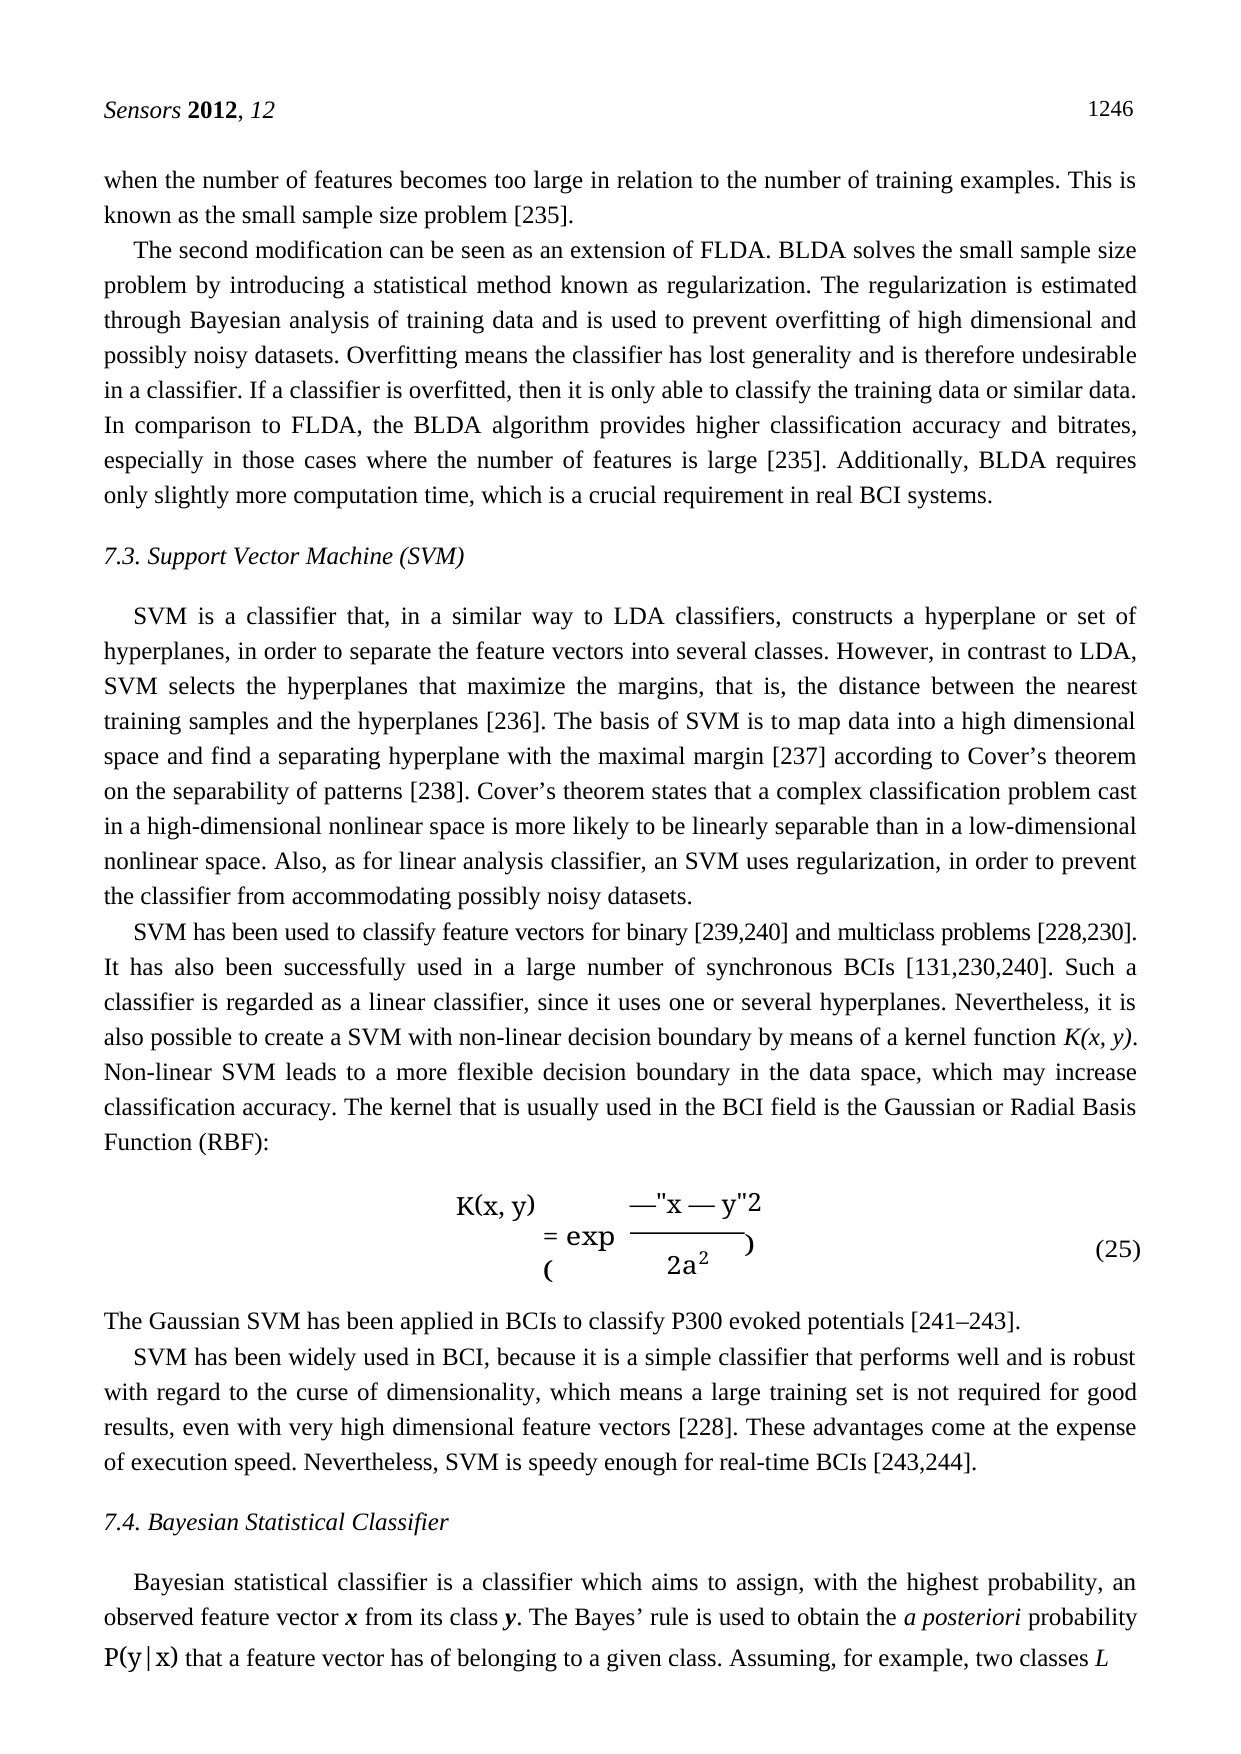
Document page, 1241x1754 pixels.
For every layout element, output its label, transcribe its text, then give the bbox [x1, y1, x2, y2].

text when the number of features becomes too large in relation to the number of training examples. This is known as the small sample size problem [235]. [103, 165, 1138, 229]
text K(x, y) [77, 1187, 535, 1222]
text —"x — y"2 [632, 1193, 1165, 1218]
text The Gaussian SVM has been applied in BCIs to classify P300 evoked potentials [241–243]. [103, 1306, 1165, 1335]
text The second modification can be seen as an extension of FLDA. BLDA solves the small sample size problem by introducing a statistical method known as regularization. The regularization is estimated through Bayesian analysis of training data and is used to prevent overfitting of high dimensional and possibly noisy datasets. Overfitting means the classifier has lost generality and is therefore undesirable in a classifier. If a classifier is overfitted, then it is only able to classify the training data or similar data. In comparison to FLDA, the BLDA algorithm provides higher classification accuracy and bitrates, especially in those cases where the number of features is large [235]. Additionally, BLDA requires only slightly more computation time, which is a crucial requirement in real BCI systems. [103, 235, 1138, 509]
text Bayesian statistical classifier is a classifier which aims to assign, with the highest probability, an observed feature vector x from its class y. The Bayes’ rule is used to obtain the a posteriori probability P(y|x) that a feature vector has of belonging to a given class. Assuming, for example, two classes L [103, 1567, 1138, 1673]
text SVM has been widely used in BCI, because it is a simple classifier that performs well and is robust with regard to the curse of dimensionality, which means a large training set is not required for good results, even with very high dimensional feature vectors [228]. These advantages come at the expense of execution speed. Nevertheless, SVM is speedy enough for real-time BCIs [243,244]. [103, 1342, 1138, 1475]
text SVM is a classifier that, in a similar way to LDA classifiers, constructs a hyperplane or set of hyperplanes, in order to separate the feature vectors into several classes. However, in contrast to LDA, SVM selects the hyperplanes that maximize the margins, that is, the distance between the nearest training samples and the hyperplanes [236]. The basis of SVM is to map data into a high dimensional space and find a separating hyperplane with the maximal margin [237] according to Cover’s theorem on the separability of patterns [238]. Cover’s theorem states that a complex classification problem cast in a high-dimensional nonlinear space is more likely to be linearly separable than in a low-dimensional nonlinear space. Also, as for linear analysis classifier, an SVM uses regularization, in order to prevent the classifier from accommodating possibly noisy datasets. [103, 601, 1138, 910]
list Support Vector Machine (SVM) [103, 541, 1165, 569]
list Bayesian Statistical Classifier [103, 1507, 1165, 1536]
text = exp ( [542, 1219, 630, 1287]
text SVM has been used to classify feature vectors for binary [239,240] and multiclass problems [228,230]. It has also been successfully used in a large number of synchronous BCIs [131,230,240]. Such a classifier is regarded as a linear classifier, since it uses one or several hyperplanes. Nevertheless, it is also possible to create a SVM with non-linear decision boundary by means of a kernel function K(x, y). Non-linear SVM leads to a more flexible decision boundary in the data space, which may increase classification accuracy. The kernel that is usually used in the BCI field is the Gaussian or Radial Basis Function (RBF): [103, 917, 1138, 1155]
text 2a2 ) (25) [666, 1218, 1165, 1268]
